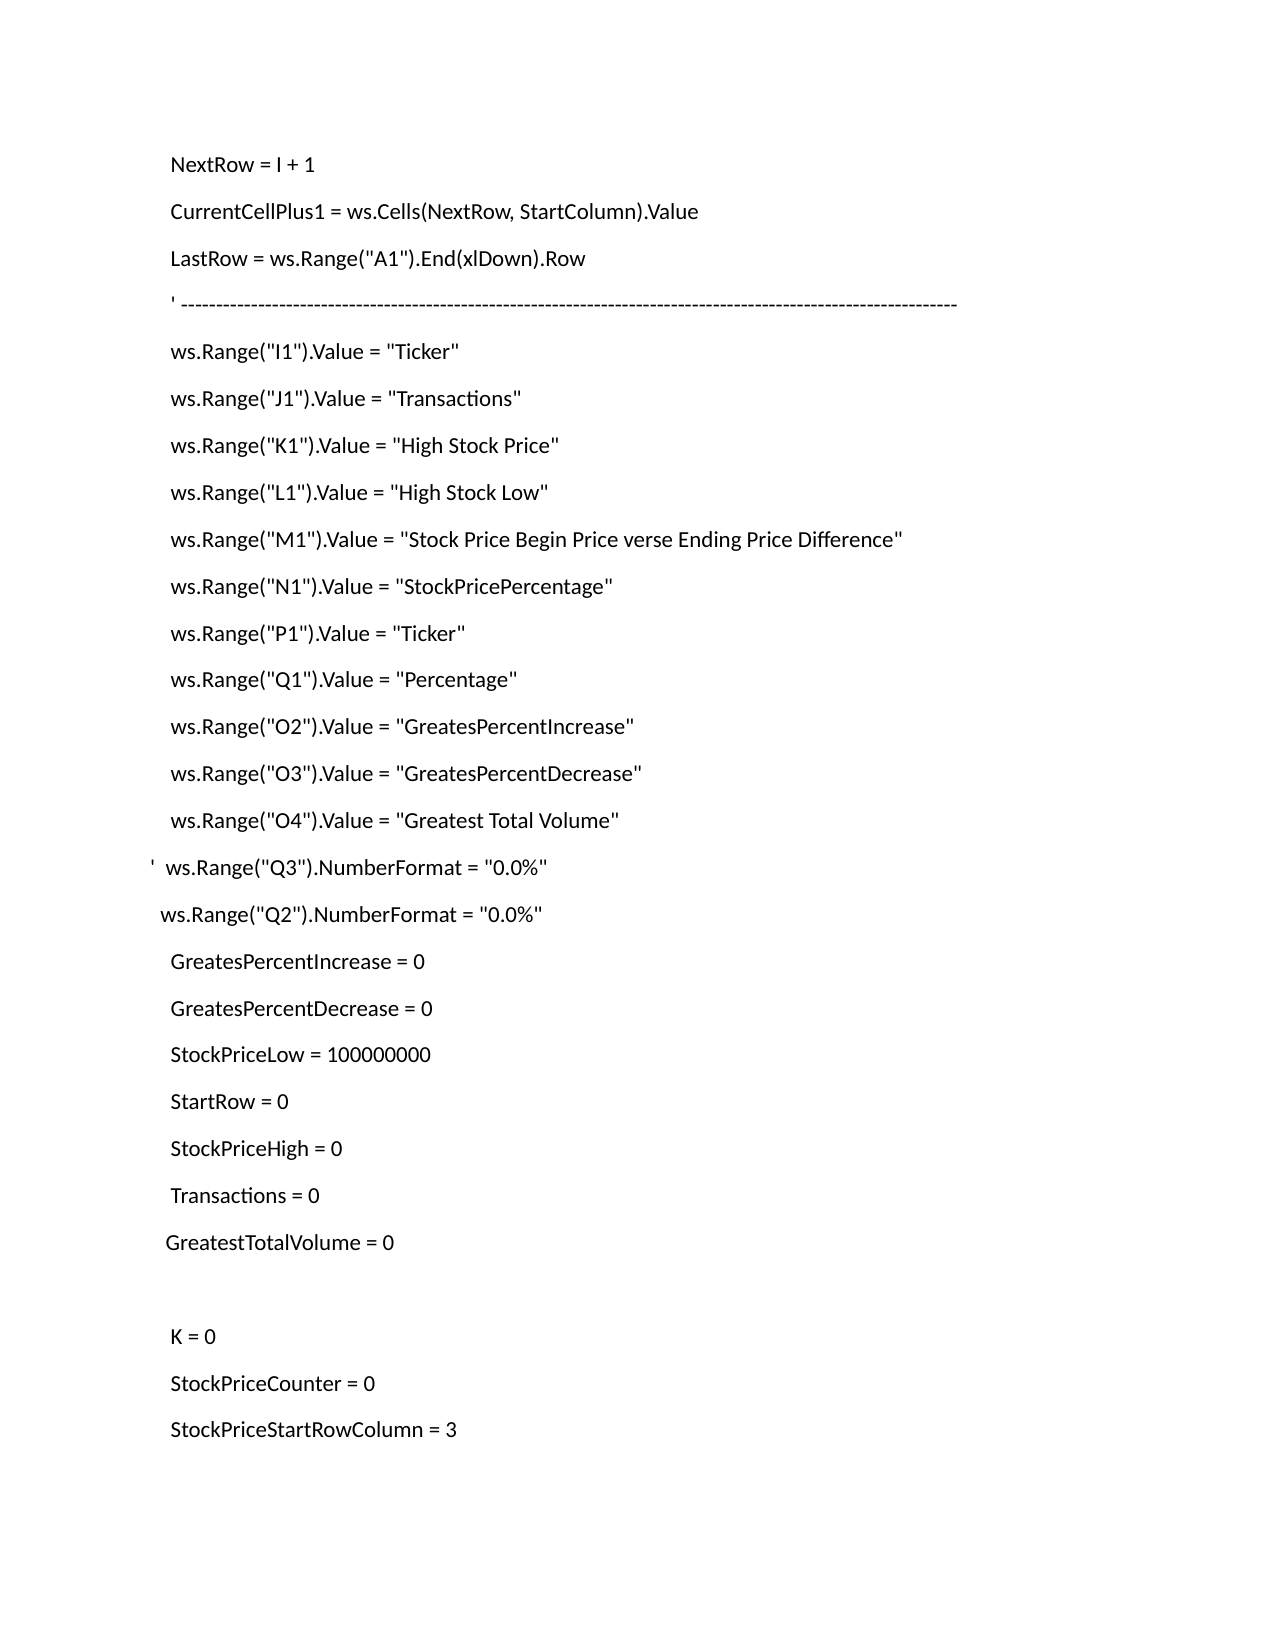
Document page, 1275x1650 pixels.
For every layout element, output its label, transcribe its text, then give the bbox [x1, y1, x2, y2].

text ws.Range("Q2").NumberFormat = "0.0%" [150, 900, 1125, 928]
text ws.Range("I1").Value = "Ticker" [150, 337, 1125, 366]
text ' ws.Range("Q3").NumberFormat = "0.0%" [150, 853, 1125, 881]
text CurrentCellPlus1 = ws.Cells(NextRow, StartColumn).Value [150, 197, 1125, 225]
text ws.Range("O2").Value = "GreatesPercentIncrease" [150, 712, 1125, 741]
text StockPriceLow = 100000000 [150, 1041, 1125, 1069]
text StockPriceCounter = 0 [150, 1369, 1125, 1397]
text StartRow = 0 [150, 1087, 1125, 1116]
text GreatesPercentIncrease = 0 [150, 947, 1125, 975]
text NextRow = I + 1 [150, 150, 1125, 178]
text ' --------------------------------------------------------------------------------------------------------------- [150, 291, 1125, 319]
text ws.Range("K1").Value = "High Stock Price" [150, 431, 1125, 459]
text GreatesPercentDecrease = 0 [150, 994, 1125, 1022]
text ws.Range("N1").Value = "StockPricePercentage" [150, 572, 1125, 600]
text StockPriceStartRowColumn = 3 [150, 1416, 1125, 1444]
text ws.Range("Q1").Value = "Percentage" [150, 666, 1125, 694]
text ws.Range("M1").Value = "Stock Price Begin Price verse Ending Price Difference" [150, 525, 1125, 553]
text LastRow = ws.Range("A1").End(xlDown).Row [150, 244, 1125, 272]
text K = 0 [150, 1322, 1125, 1350]
text ws.Range("O3").Value = "GreatesPercentDecrease" [150, 759, 1125, 787]
text Transactions = 0 [150, 1181, 1125, 1209]
text GreatestTotalVolume = 0 [150, 1228, 1125, 1256]
text ws.Range("J1").Value = "Transactions" [150, 384, 1125, 412]
text ws.Range("O4").Value = "Greatest Total Volume" [150, 806, 1125, 834]
text ws.Range("P1").Value = "Ticker" [150, 619, 1125, 647]
text ws.Range("L1").Value = "High Stock Low" [150, 478, 1125, 506]
text StockPriceHigh = 0 [150, 1134, 1125, 1162]
